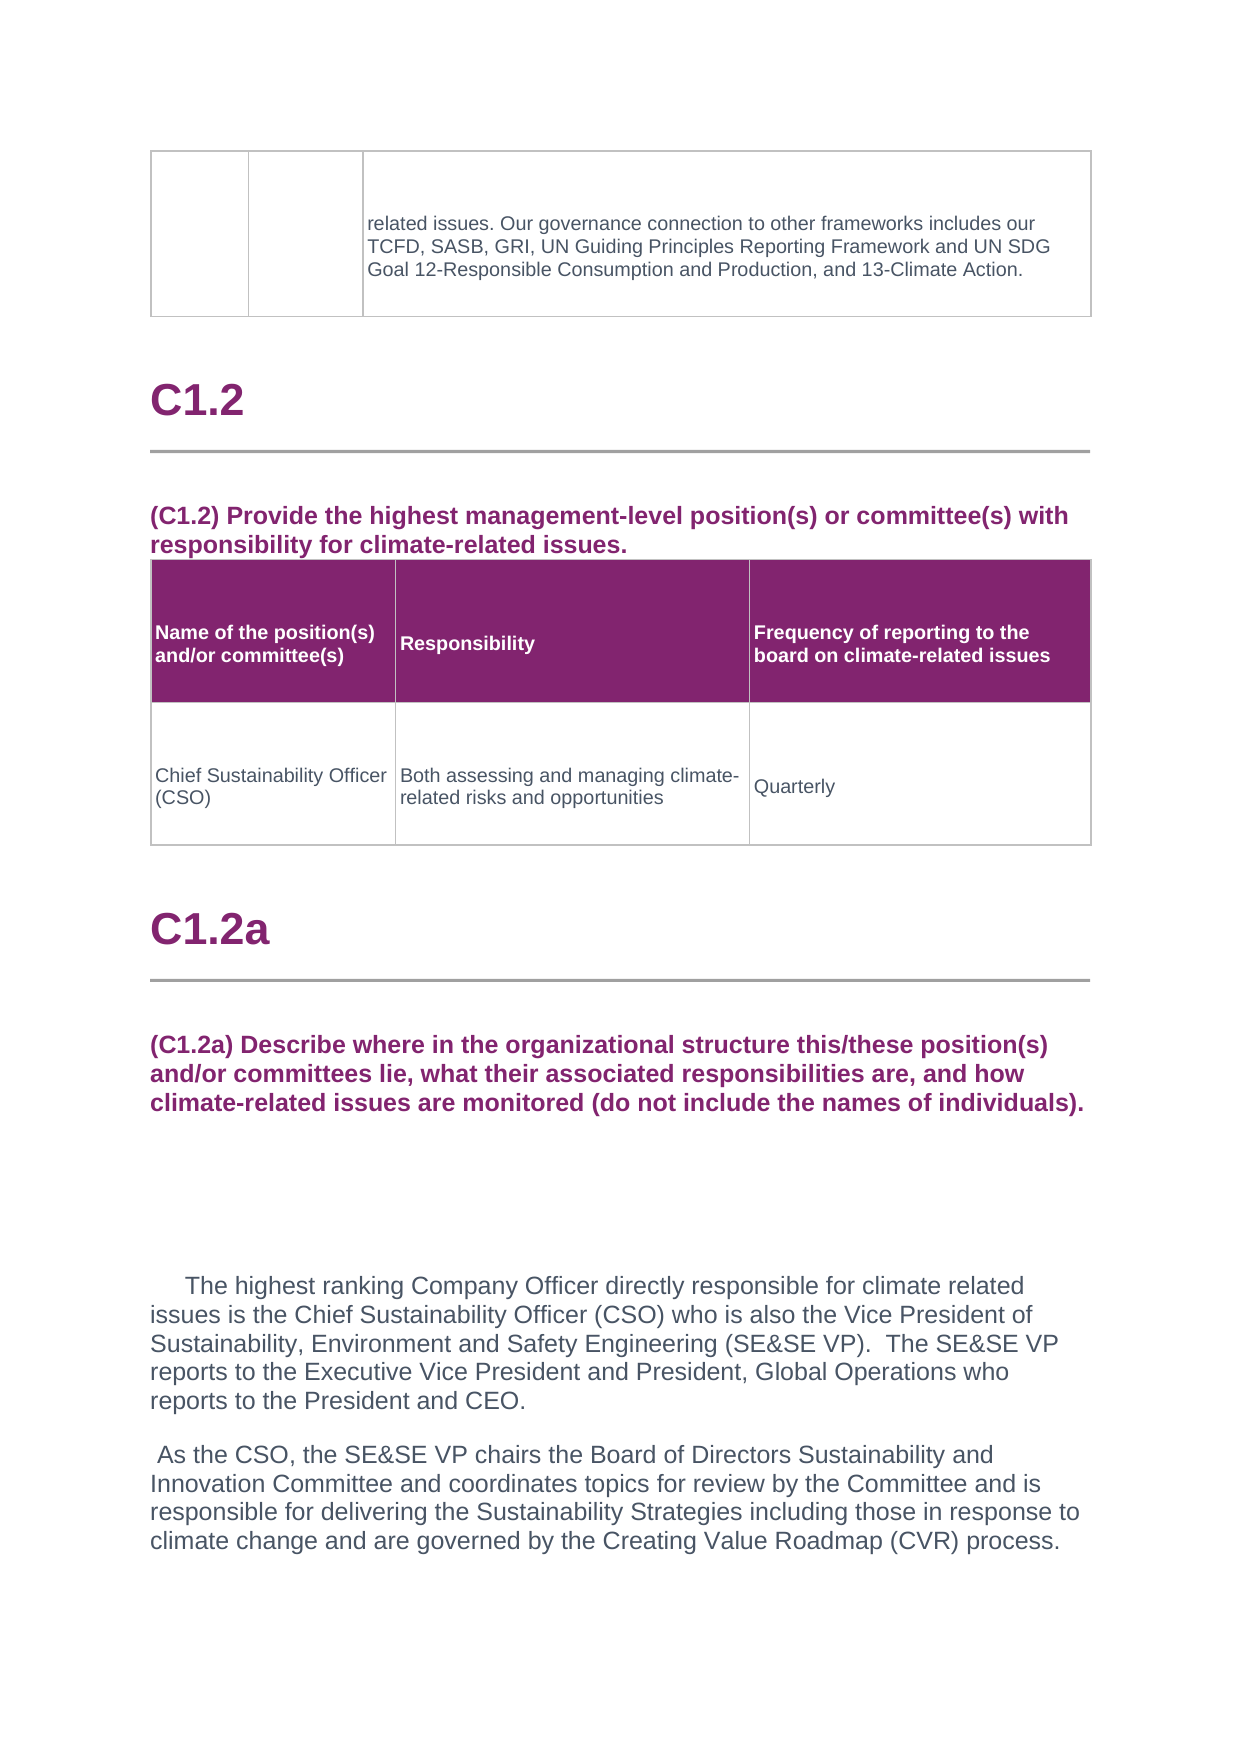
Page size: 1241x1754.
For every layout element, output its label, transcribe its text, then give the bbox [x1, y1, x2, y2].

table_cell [364, 152, 1090, 316]
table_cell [152, 152, 248, 316]
subtitle C1.2a [150, 846, 1090, 954]
subtitle (C1.2a) Describe where in the organizational structure this/these position(s) and/or committees lie, what their associated responsibilities are, and how climate-related issues are monitored (do not include the names of individuals). [150, 1030, 1090, 1116]
subtitle C1.2 [150, 317, 1090, 425]
text The highest ranking Company Officer directly responsible for climate related issues is the Chief Sustainability Officer (CSO) who is also the Vice President of Sustainability, Environment and Safety Engineering (SE&SE VP). The SE&SE VP reports to the Executive Vice President and President, Global Operations who reports to the President and CEO. [150, 1244, 1090, 1413]
subtitle (C1.2) Provide the highest management-level position(s) or committee(s) with responsibility for climate-related issues. [150, 501, 1090, 559]
table_header Name of the position(s) and/or committee(s) [152, 560, 395, 702]
text As the CSO, the SE&SE VP chairs the Board of Directors Sustainability and Innovation Committee and coordinates topics for review by the Committee and is responsible for delivering the Sustainability Strategies including those in response to climate change and are governed by the Creating Value Roadmap (CVR) process. [150, 1413, 1090, 1555]
table_cell Quarterly [750, 703, 1090, 844]
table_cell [249, 152, 362, 316]
table_header Responsibility [396, 560, 749, 702]
table_cell Chief Sustainability Officer (CSO) [152, 703, 395, 844]
table_cell Both assessing and managing climate-related risks and opportunities [396, 703, 749, 844]
table_header Frequency of reporting to the board on climate-related issues [750, 560, 1090, 702]
